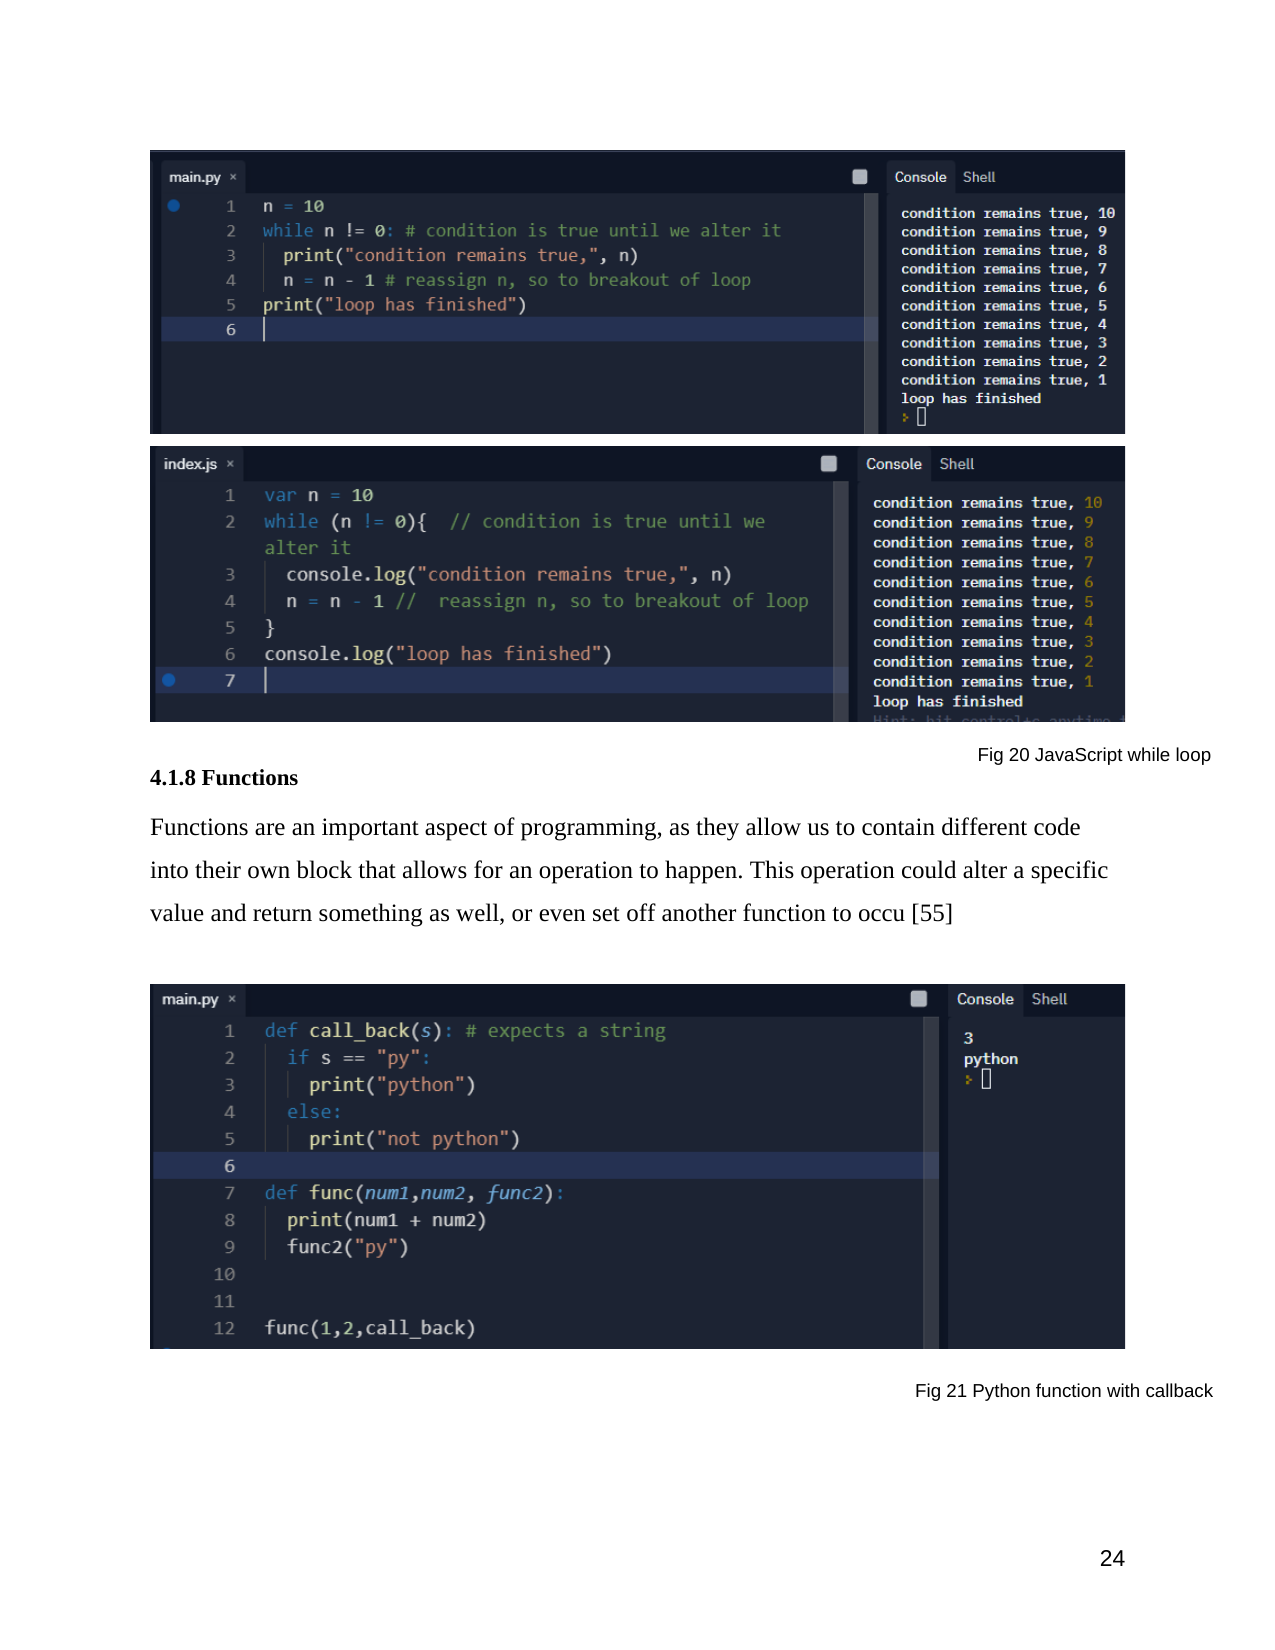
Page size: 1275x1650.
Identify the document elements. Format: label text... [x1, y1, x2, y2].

picture [150, 446, 1125, 722]
picture [150, 984, 1125, 1349]
subtitle 4.1.8 Functions [150, 764, 1125, 790]
text Functions are an important aspect of programming, as they allow us to contain different code into their own block that allows for an operation to happen. This operation could alter a specific value and return something as well, or even set off another function to occu [55] [150, 812, 1125, 927]
picture [150, 150, 1125, 434]
